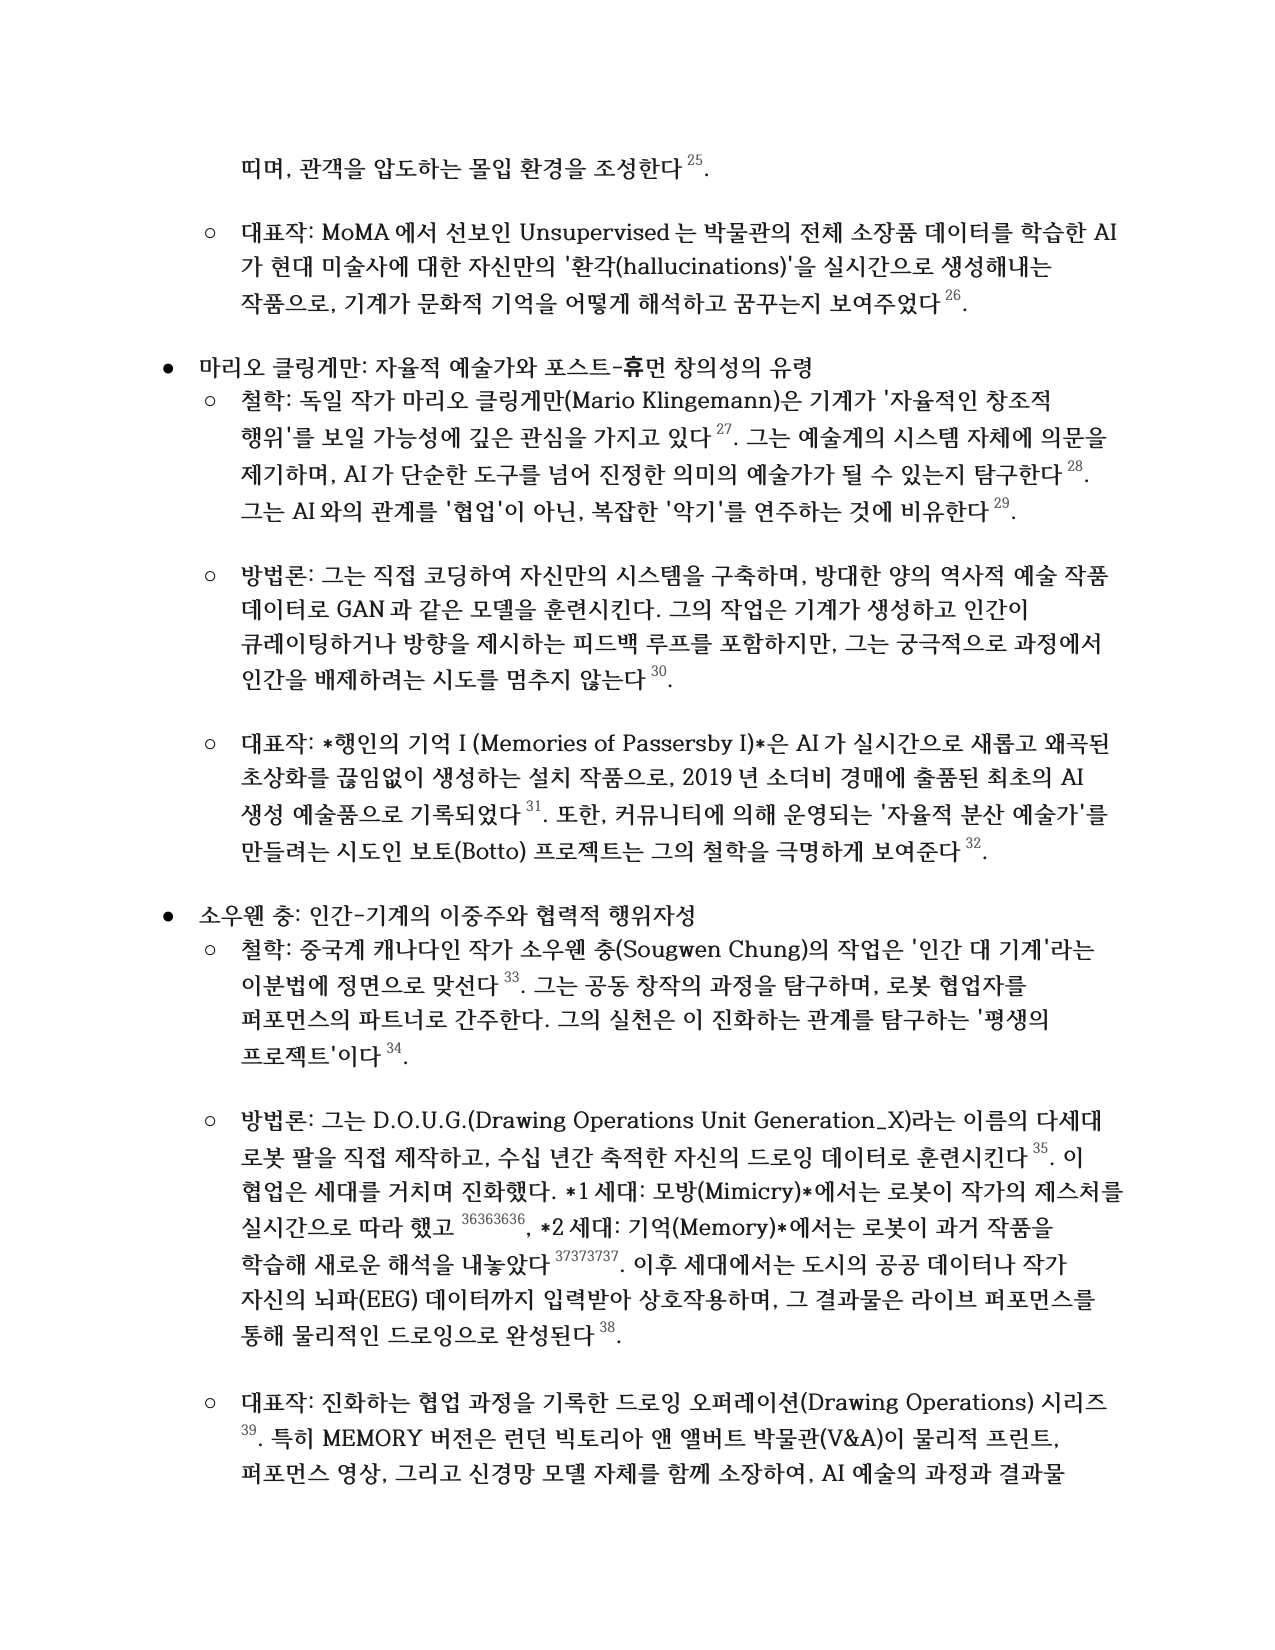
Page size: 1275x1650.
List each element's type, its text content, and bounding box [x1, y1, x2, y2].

list 철학: 중국계 캐나다인 작가 소우웬 충(Sougwen Chung)의 작업은 '인간 대 기계'라는 이분법에 정면으로 맞선다33. 그는 공동 창작의 과정을 탐구하며, 로봇 협업자를 퍼포먼스의 파트너로 간주한다. 그의 실천은 이 진화하는 관계를 탐구하는 '평생의 프로젝트'이다34. [203, 932, 1125, 1100]
list 대표작: MoMA에서 선보인 Unsupervised는 박물관의 전체 소장품 데이터를 학습한 AI가 현대 미술사에 대한 자신만의 '환각(hallucinations)'을 실시간으로 생성해내는 작품으로, 기계가 문화적 기억을 어떻게 해석하고 꿈꾸는지 보여주었다26. [203, 216, 1125, 347]
list 방법론: 그는 D.O.U.G.(Drawing Operations Unit Generation_X)라는 이름의 다세대 로봇 팔을 직접 제작하고, 수십 년간 축적한 자신의 드로잉 데이터로 훈련시킨다35. 이 협업은 세대를 거치며 진화했다. *1세대: 모방(Mimicry)*에서는 로봇이 작가의 제스처를 실시간으로 따라 했고 36363636, *2세대: 기억(Memory)*에서는 로봇이 과거 작품을 학습해 새로운 해석을 내놓았다37373737. 이후 세대에서는 도시의 공공 데이터나 작가 자신의 뇌파(EEG) 데이터까지 입력받아 상호작용하며, 그 결과물은 라이브 퍼포먼스를 통해 물리적인 드로잉으로 완성된다38. [203, 1104, 1125, 1379]
list 방법론: 그는 직접 코딩하여 자신만의 시스템을 구축하며, 방대한 양의 역사적 예술 작품 데이터로 GAN과 같은 모델을 훈련시킨다. 그의 작업은 기계가 생성하고 인간이 큐레이팅하거나 방향을 제시하는 피드백 루프를 포함하지만, 그는 궁극적으로 과정에서 인간을 배제하려는 시도를 멈추지 않는다30. [203, 559, 1125, 723]
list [203, 1383, 1125, 1487]
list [203, 150, 1125, 212]
list 대표작: *행인의 기억 I (Memories of Passersby I)*은 AI가 실시간으로 새롭고 왜곡된 초상화를 끊임없이 생성하는 설치 작품으로, 2019년 소더비 경매에 출품된 최초의 AI 생성 예술품으로 기록되었다31. 또한, 커뮤니티에 의해 운영되는 '자율적 분산 예술가'를 만들려는 시도인 보토(Botto) 프로젝트는 그의 철학을 극명하게 보여준다32. [203, 727, 1125, 895]
list 마리오 클링게만: 자율적 예술가와 포스트-휴먼 창의성의 유령 [161, 351, 1125, 380]
list 소우웬 충: 인간-기계의 이중주와 협력적 행위자성 [161, 898, 1125, 928]
list 철학: 독일 작가 마리오 클링게만(Mario Klingemann)은 기계가 '자율적인 창조적 행위'를 보일 가능성에 깊은 관심을 가지고 있다27. 그는 예술계의 시스템 자체에 의문을 제기하며, AI가 단순한 도구를 넘어 진정한 의미의 예술가가 될 수 있는지 탐구한다28. 그는 AI와의 관계를 '협업'이 아닌, 복잡한 '악기'를 연주하는 것에 비유한다29. [203, 384, 1125, 555]
